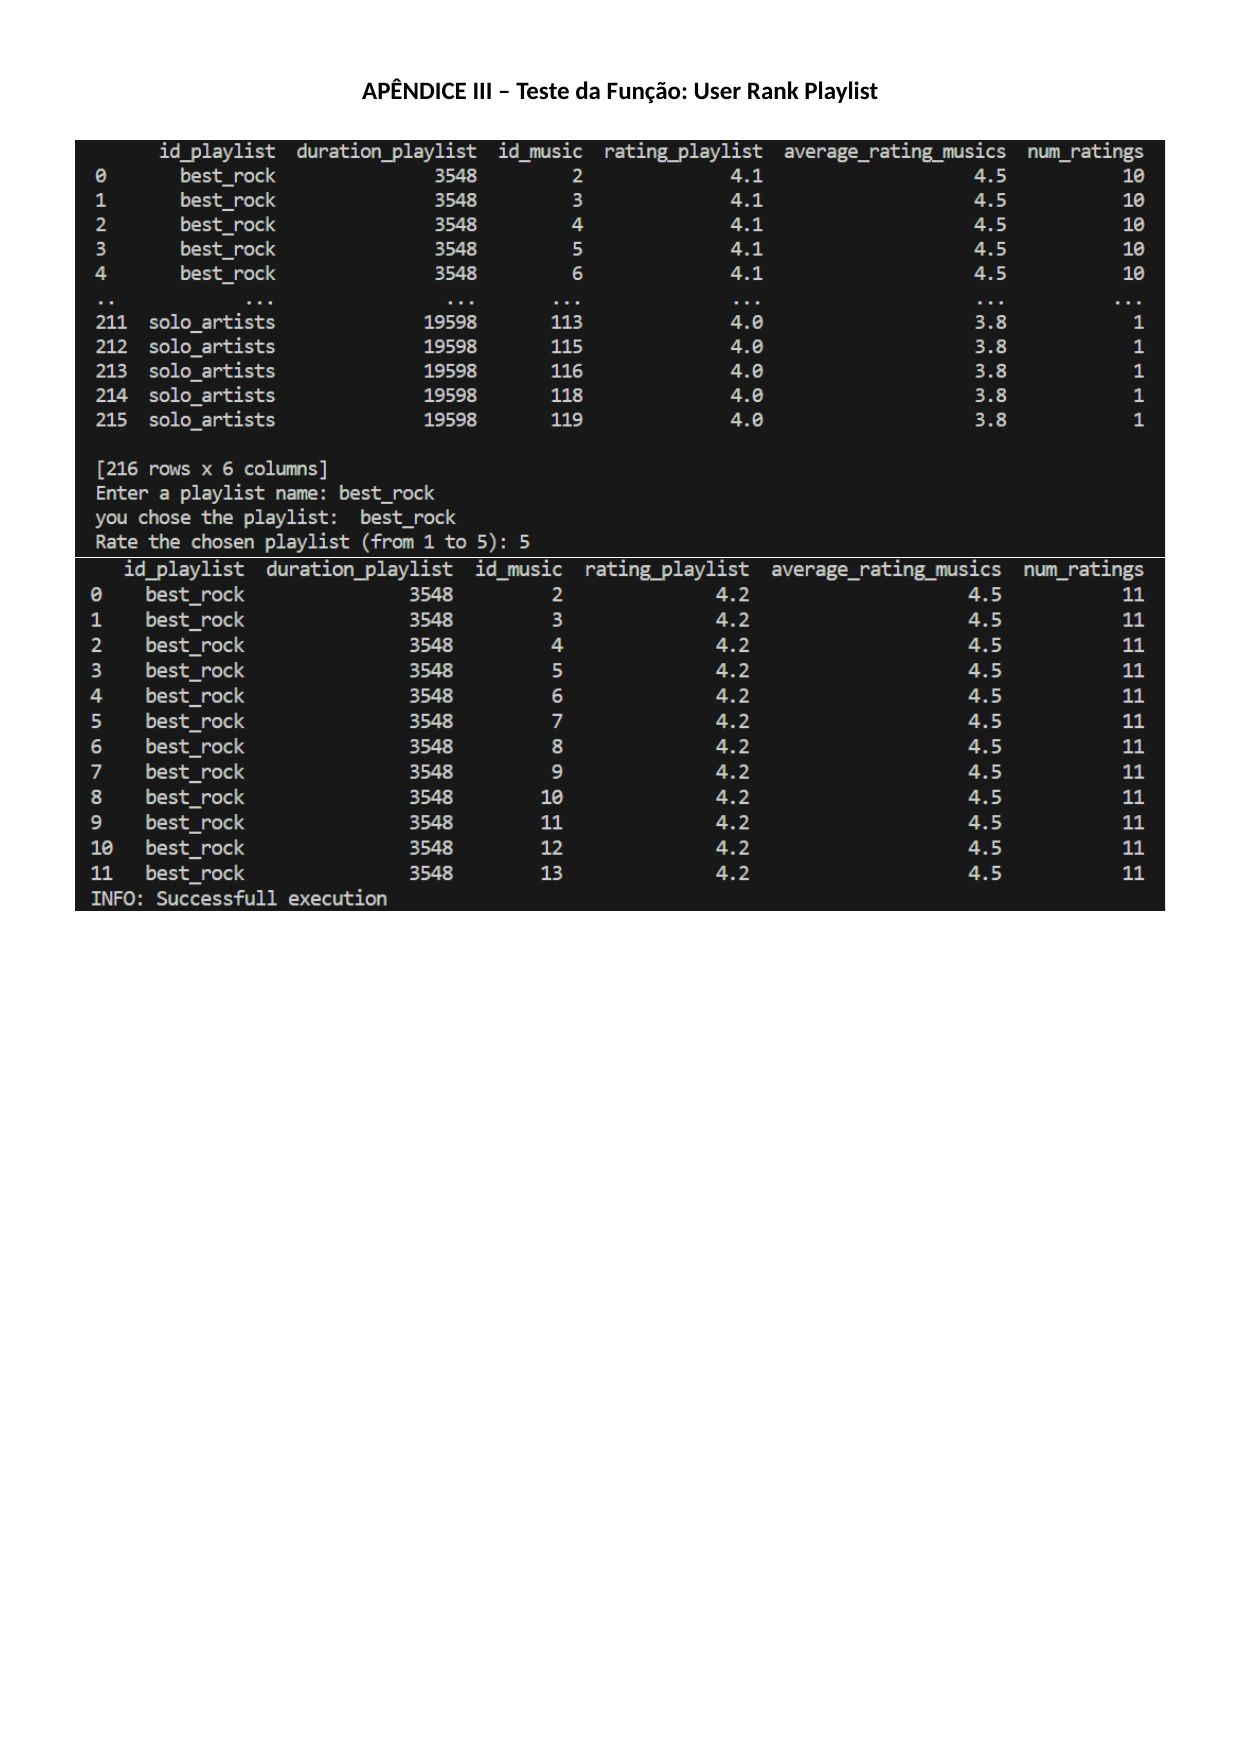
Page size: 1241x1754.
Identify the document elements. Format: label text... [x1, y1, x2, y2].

text APÊNDICE III – Teste da Função: User Rank Playlist [75, 75, 1165, 106]
picture [75, 140, 1166, 557]
picture [75, 558, 1166, 911]
